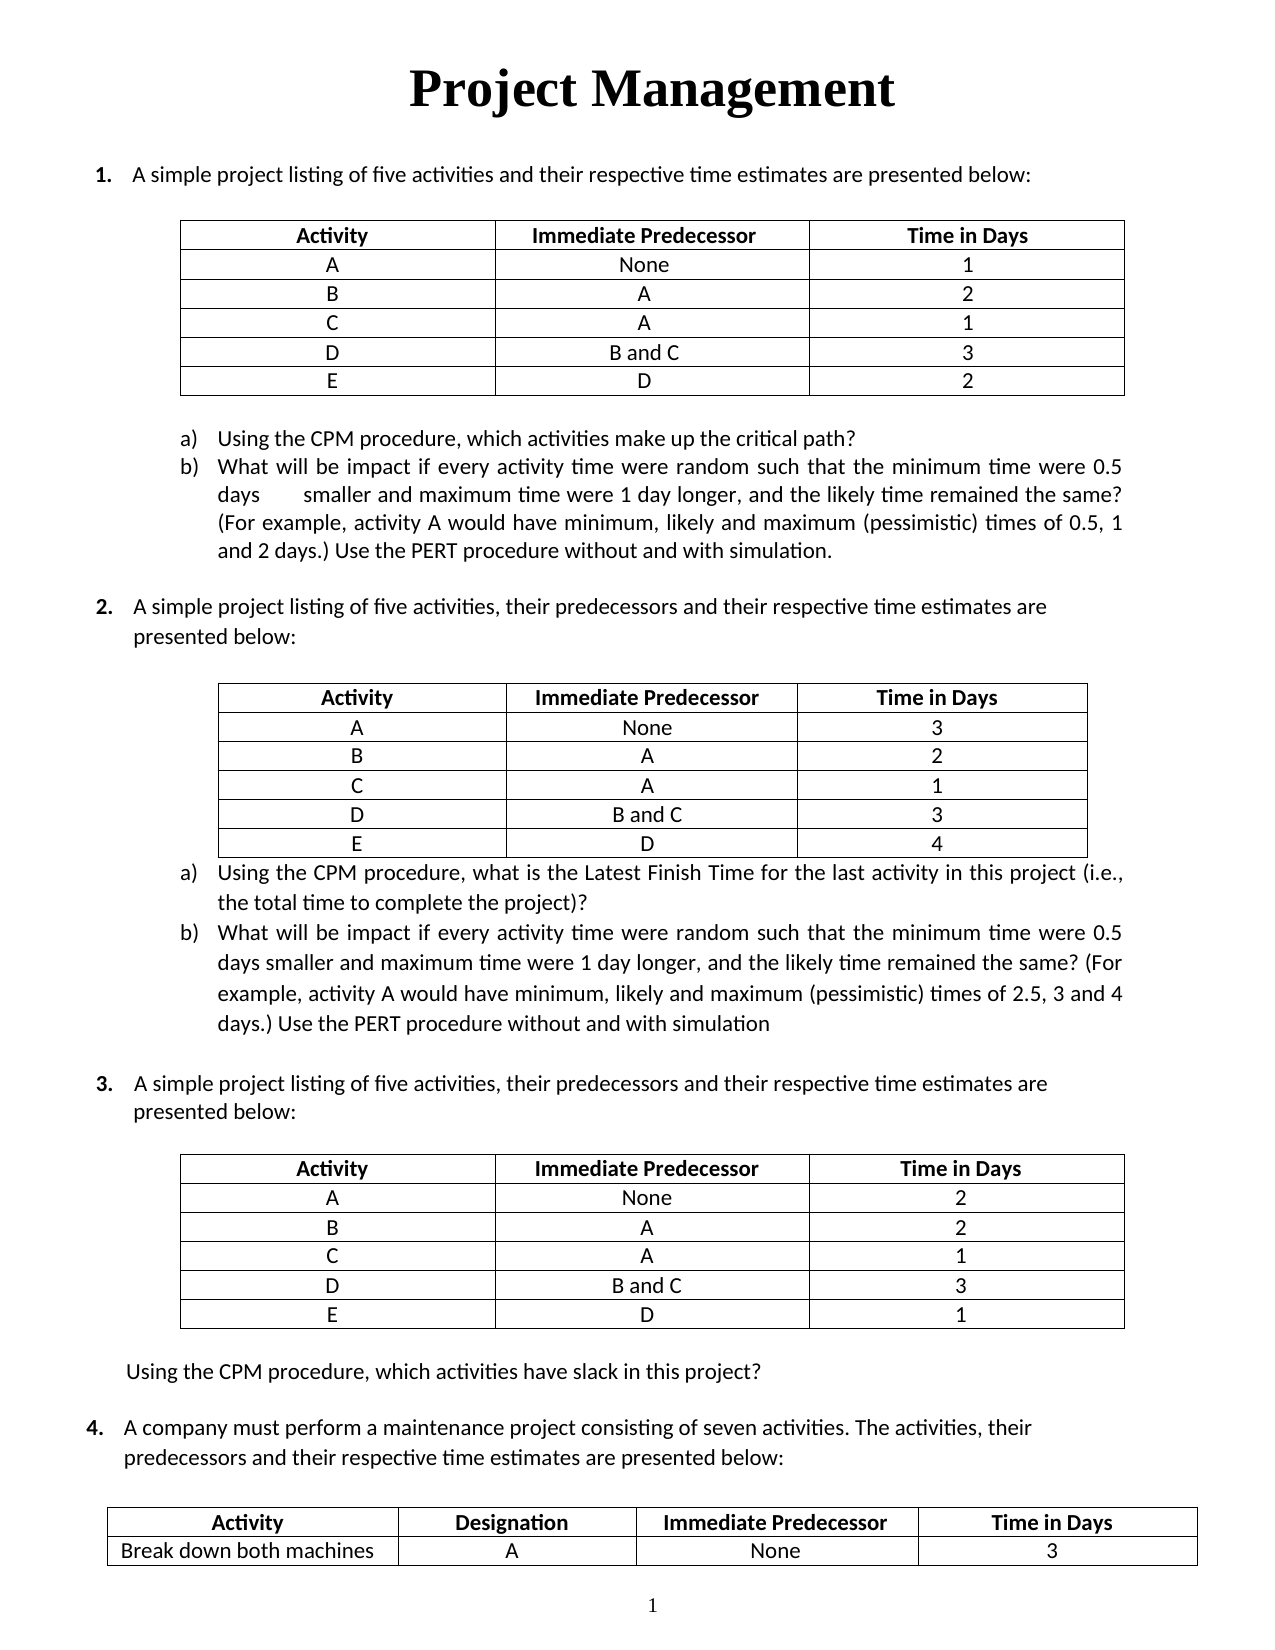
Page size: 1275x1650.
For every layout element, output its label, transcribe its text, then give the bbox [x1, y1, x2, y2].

table_cell D [496, 1300, 809, 1328]
table_cell B [181, 1213, 495, 1241]
table_cell C [181, 1242, 495, 1270]
table_cell 3 [798, 800, 1087, 828]
table_cell B [181, 280, 495, 307]
list A company must perform a maintenance project consisting of seven activities. The activities, their predecessors and their respective time estimates are presented below: [86, 1413, 1125, 1471]
table_cell B and C [496, 1271, 809, 1299]
table_header Immediate Predecessor [496, 1155, 809, 1182]
table_cell B and C [507, 800, 797, 828]
table_cell None [496, 250, 809, 278]
list A simple project listing of five activities, their predecessors and their respective time estimates are presented below: [96, 592, 1125, 680]
list Using the CPM procedure, which activities make up the critical path? [180, 424, 1125, 452]
table_header Time in Days [798, 684, 1087, 712]
table_cell 4 [798, 829, 1087, 857]
table_cell 3 [810, 338, 1124, 366]
table_cell C [181, 309, 495, 337]
table_cell A [496, 1213, 809, 1241]
table_cell C [219, 771, 506, 799]
list 3. A simple project listing of five activities, their predecessors and their respective time estimates are presented below: [96, 1069, 1125, 1125]
table_cell A [496, 280, 809, 307]
table_header Time in Days [810, 221, 1124, 249]
table_cell None [496, 1184, 809, 1212]
table_cell A [219, 713, 506, 741]
table_cell 2 [810, 367, 1124, 395]
table_cell None [507, 713, 797, 741]
table_cell A [507, 742, 797, 770]
list What will be impact if every activity time were random such that the minimum time were 0.5 days smaller and maximum time were 1 day longer, and the likely time remained the same? (For example, activity A would have minimum, likely and maximum (pessimistic) times of 0.5, 1 and 2 days.) Use the PERT procedure without and with simulation. [180, 452, 1125, 564]
table_cell A [496, 1242, 809, 1270]
table_cell B and C [496, 338, 809, 366]
table_header Activity [181, 221, 495, 249]
table_cell D [181, 1271, 495, 1299]
table_cell None [637, 1537, 918, 1565]
table_header Time in Days [810, 1155, 1124, 1182]
table_cell 2 [798, 742, 1087, 770]
table_cell D [496, 367, 809, 395]
table_cell E [181, 1300, 495, 1328]
table_cell Break down both machines [108, 1537, 398, 1565]
table_cell E [181, 367, 495, 395]
table_cell 1 [810, 1300, 1124, 1328]
table_cell A [507, 771, 797, 799]
list Using the CPM procedure, which activities have slack in this project? [49, 1357, 1125, 1413]
table_cell E [219, 829, 506, 857]
table_cell 3 [919, 1537, 1197, 1565]
table_cell D [181, 338, 495, 366]
table_header Designation [399, 1508, 636, 1536]
table_header Immediate Predecessor [507, 684, 797, 712]
list Using the CPM procedure, what is the Latest Finish Time for the last activity in this project (i.e., the total time to complete the project)? [180, 858, 1125, 916]
subtitle Project Management [180, 56, 1125, 118]
table_cell 3 [798, 713, 1087, 741]
table_cell 2 [810, 1184, 1124, 1212]
table_header Immediate Predecessor [496, 221, 809, 249]
table_header Time in Days [919, 1508, 1197, 1536]
table_cell D [507, 829, 797, 857]
list What will be impact if every activity time were random such that the minimum time were 0.5 days smaller and maximum time were 1 day longer, and the likely time remained the same? (For example, activity A would have minimum, likely and maximum (pessimistic) times of 2.5, 3 and 4 days.) Use the PERT procedure without and with simulation [180, 918, 1125, 1037]
table_cell A [181, 250, 495, 278]
table_cell 1 [810, 309, 1124, 337]
table_cell D [219, 800, 506, 828]
table_cell 1 [810, 250, 1124, 278]
table_cell A [181, 1184, 495, 1212]
table_cell 2 [810, 1213, 1124, 1241]
table_cell 3 [810, 1271, 1124, 1299]
table_cell A [496, 309, 809, 337]
list A simple project listing of five activities and their respective time estimates are presented below: [2, 160, 1125, 218]
table_header Activity [108, 1508, 398, 1536]
table_cell 2 [810, 280, 1124, 307]
table_header Activity [219, 684, 506, 712]
table_cell A [399, 1537, 636, 1565]
table_cell 1 [810, 1242, 1124, 1270]
table_cell B [219, 742, 506, 770]
table_header Activity [181, 1155, 495, 1182]
table_cell 1 [798, 771, 1087, 799]
table_header Immediate Predecessor [637, 1508, 918, 1536]
